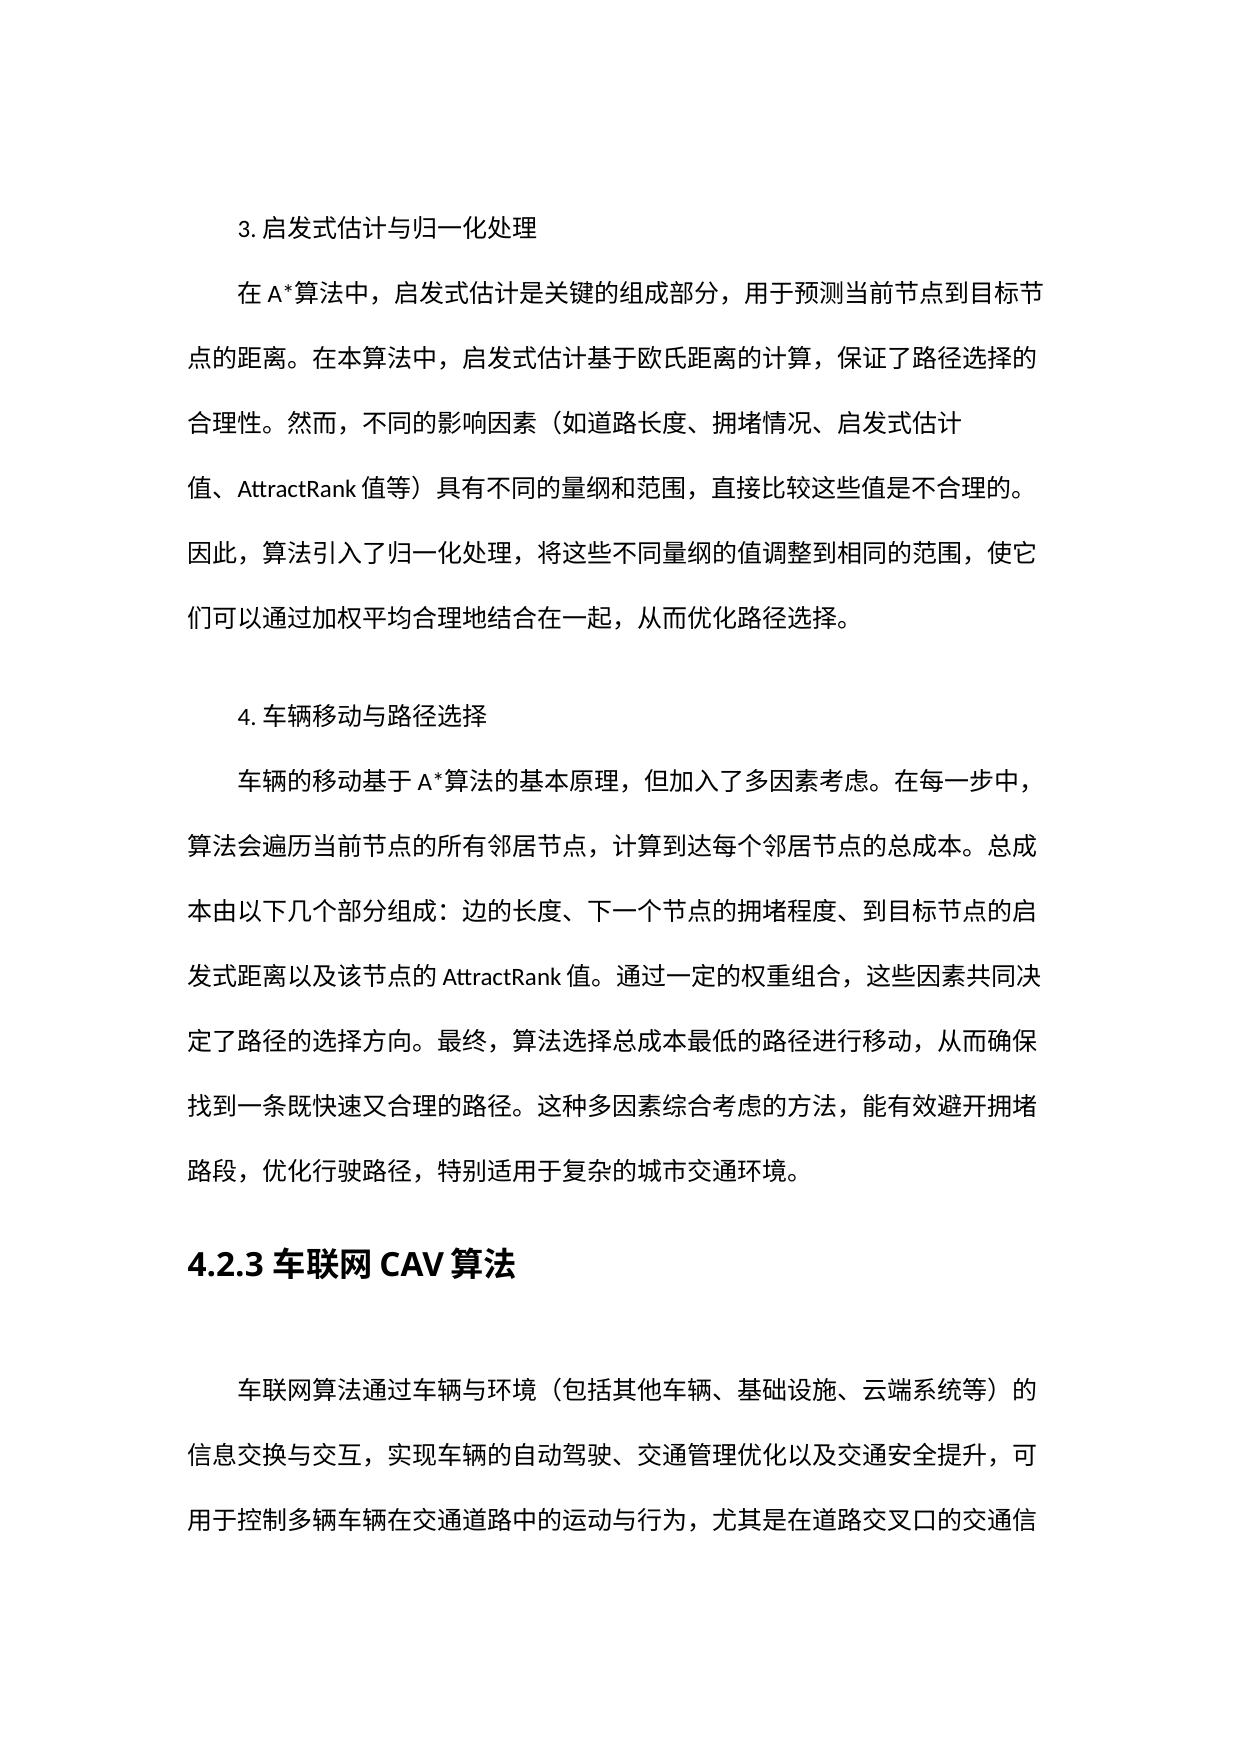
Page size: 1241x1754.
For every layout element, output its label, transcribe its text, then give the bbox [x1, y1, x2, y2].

text 在A*算法中，启发式估计是关键的组成部分，用于预测当前节点到目标节点的距离。在本算法中，启发式估计基于欧氏距离的计算，保证了路径选择的合理性。然而，不同的影响因素（如道路长度、拥堵情况、启发式估计值、AttractRank值等）具有不同的量纲和范围，直接比较这些值是不合理的。因此，算法引入了归一化处理，将这些不同量纲的值调整到相同的范围，使它们可以通过加权平均合理地结合在一起，从而优化路径选择。 [187, 259, 1053, 649]
text 车辆的移动基于A*算法的基本原理，但加入了多因素考虑。在每一步中，算法会遍历当前节点的所有邻居节点，计算到达每个邻居节点的总成本。总成本由以下几个部分组成：边的长度、下一个节点的拥堵程度、到目标节点的启发式距离以及该节点的AttractRank值。通过一定的权重组合，这些因素共同决定了路径的选择方向。最终，算法选择总成本最低的路径进行移动，从而确保找到一条既快速又合理的路径。这种多因素综合考虑的方法，能有效避开拥堵路段，优化行驶路径，特别适用于复杂的城市交通环境。 [187, 747, 1053, 1202]
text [187, 1356, 1053, 1551]
text 4. 车辆移动与路径选择 [187, 682, 1053, 747]
text 3. 启发式估计与归一化处理 [187, 194, 1053, 259]
subtitle 车联网CAV算法 [187, 1229, 1053, 1294]
